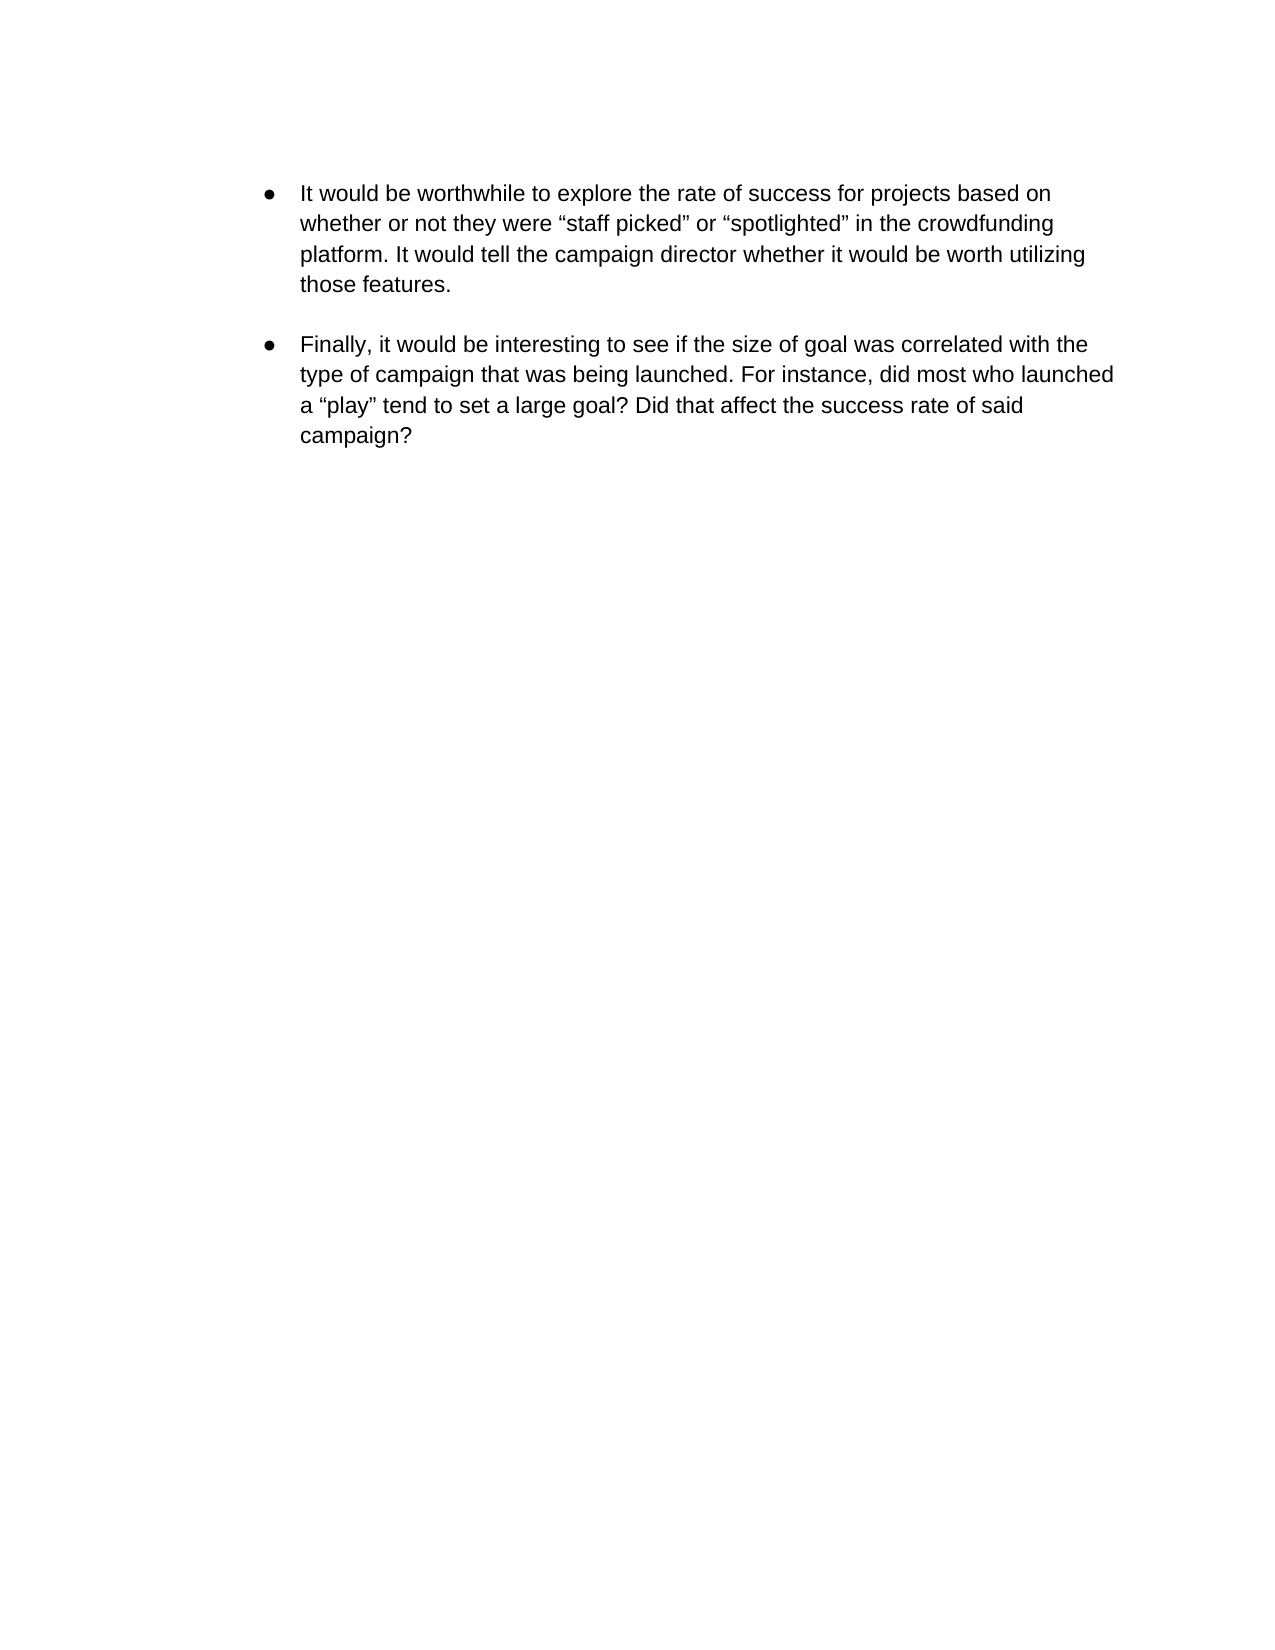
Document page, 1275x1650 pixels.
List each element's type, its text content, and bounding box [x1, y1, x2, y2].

list It would be worthwhile to explore the rate of success for projects based on whether or not they were “staff picked” or “spotlighted” in the crowdfunding platform. It would tell the campaign director whether it would be worth utilizing those features. [262, 180, 1125, 297]
list Finally, it would be interesting to see if the size of goal was correlated with the type of campaign that was being launched. For instance, did most who launched a “play” tend to set a large goal? Did that affect the success rate of said campaign? [262, 331, 1125, 448]
